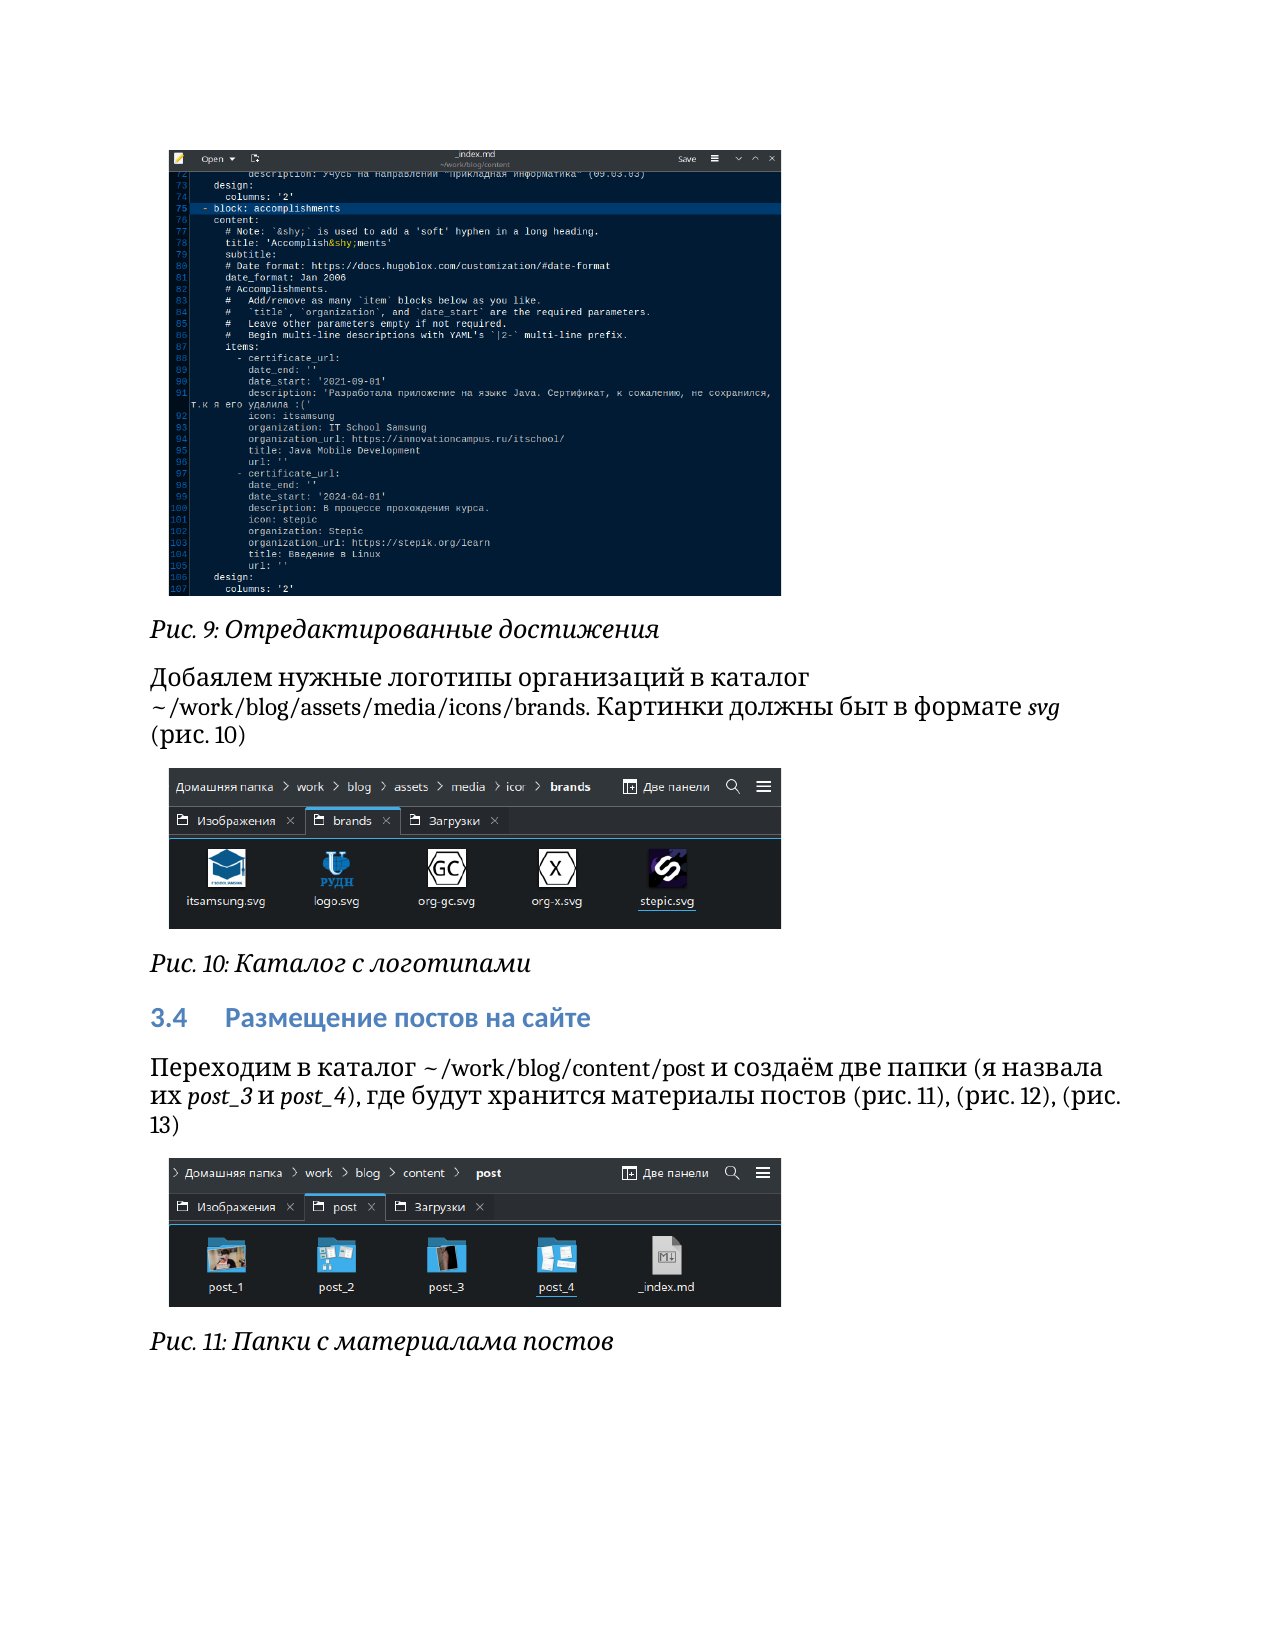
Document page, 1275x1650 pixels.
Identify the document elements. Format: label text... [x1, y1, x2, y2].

text Переходим в каталог ~/work/blog/content/post и создаём две папки (я назвала их post_3 и post_4), где будут хранится материалы постов (рис. 11), (рис. 12), (рис. 13) [150, 1053, 1125, 1140]
text Рис. 9: Отредактированные достижения [150, 616, 1125, 645]
text Добаялем нужные логотипы организаций в каталог ~/work/blog/assets/media/icons/brands. Картинки должны быт в формате svg (рис. 10) [150, 664, 1125, 750]
subtitle 3.4 Размещение постов на сайте [150, 999, 1125, 1035]
text Рис. 10: Каталог с логотипами [150, 949, 1125, 978]
text Рис. 11: Папки с материалама постов [150, 1327, 1125, 1356]
picture [168, 768, 782, 929]
picture [168, 150, 782, 596]
picture [168, 1158, 782, 1307]
